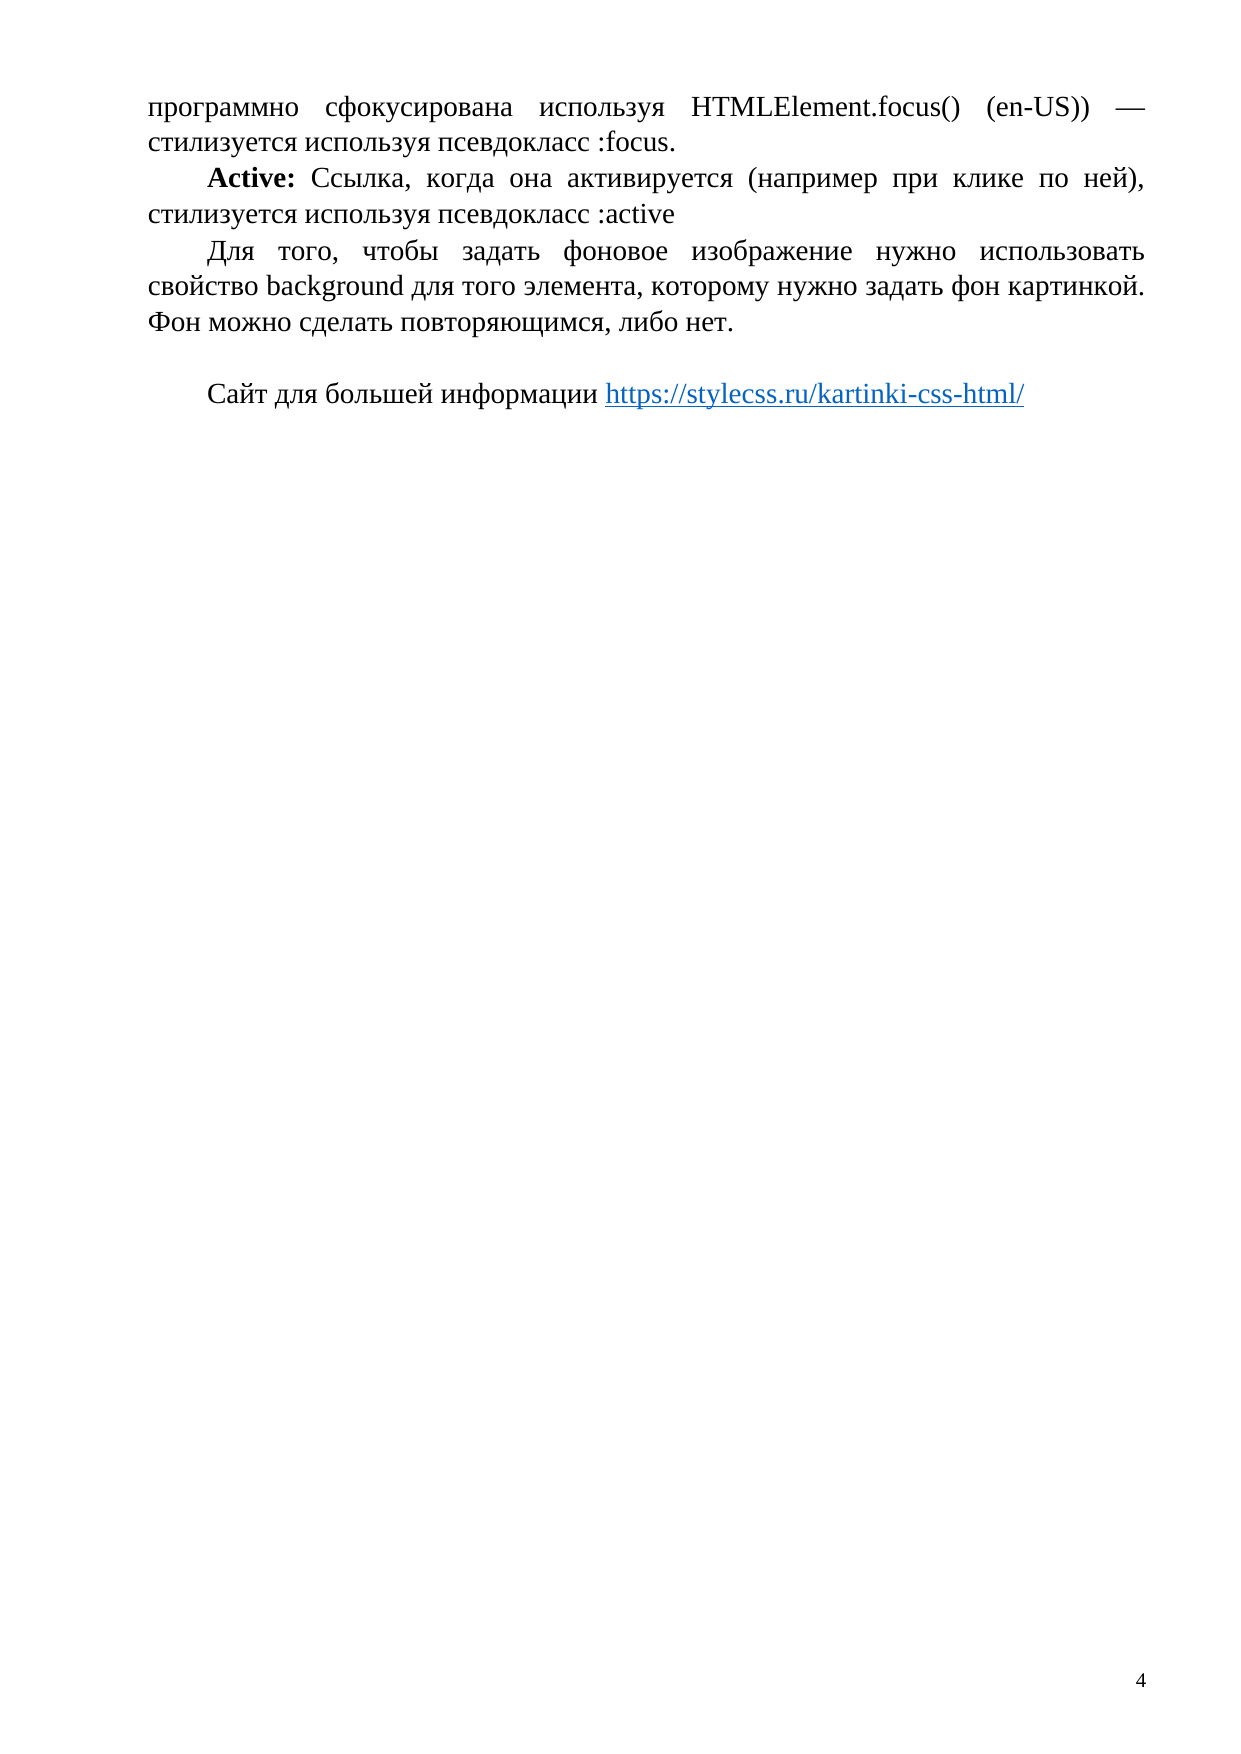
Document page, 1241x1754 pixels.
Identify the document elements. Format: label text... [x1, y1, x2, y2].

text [148, 89, 1146, 158]
text Сайт для большей информации https://stylecss.ru/kartinki-css-html/ [148, 377, 1146, 410]
text Active: Ссылка, когда она активируется (например при клике по ней), стилизуется используя псевдокласс :active [148, 161, 1146, 230]
text Для того, чтобы задать фоновое изображение нужно использовать свойство background для того элемента, которому нужно задать фон картинкой. Фон можно сделать повторяющимся, либо нет. [148, 233, 1146, 338]
